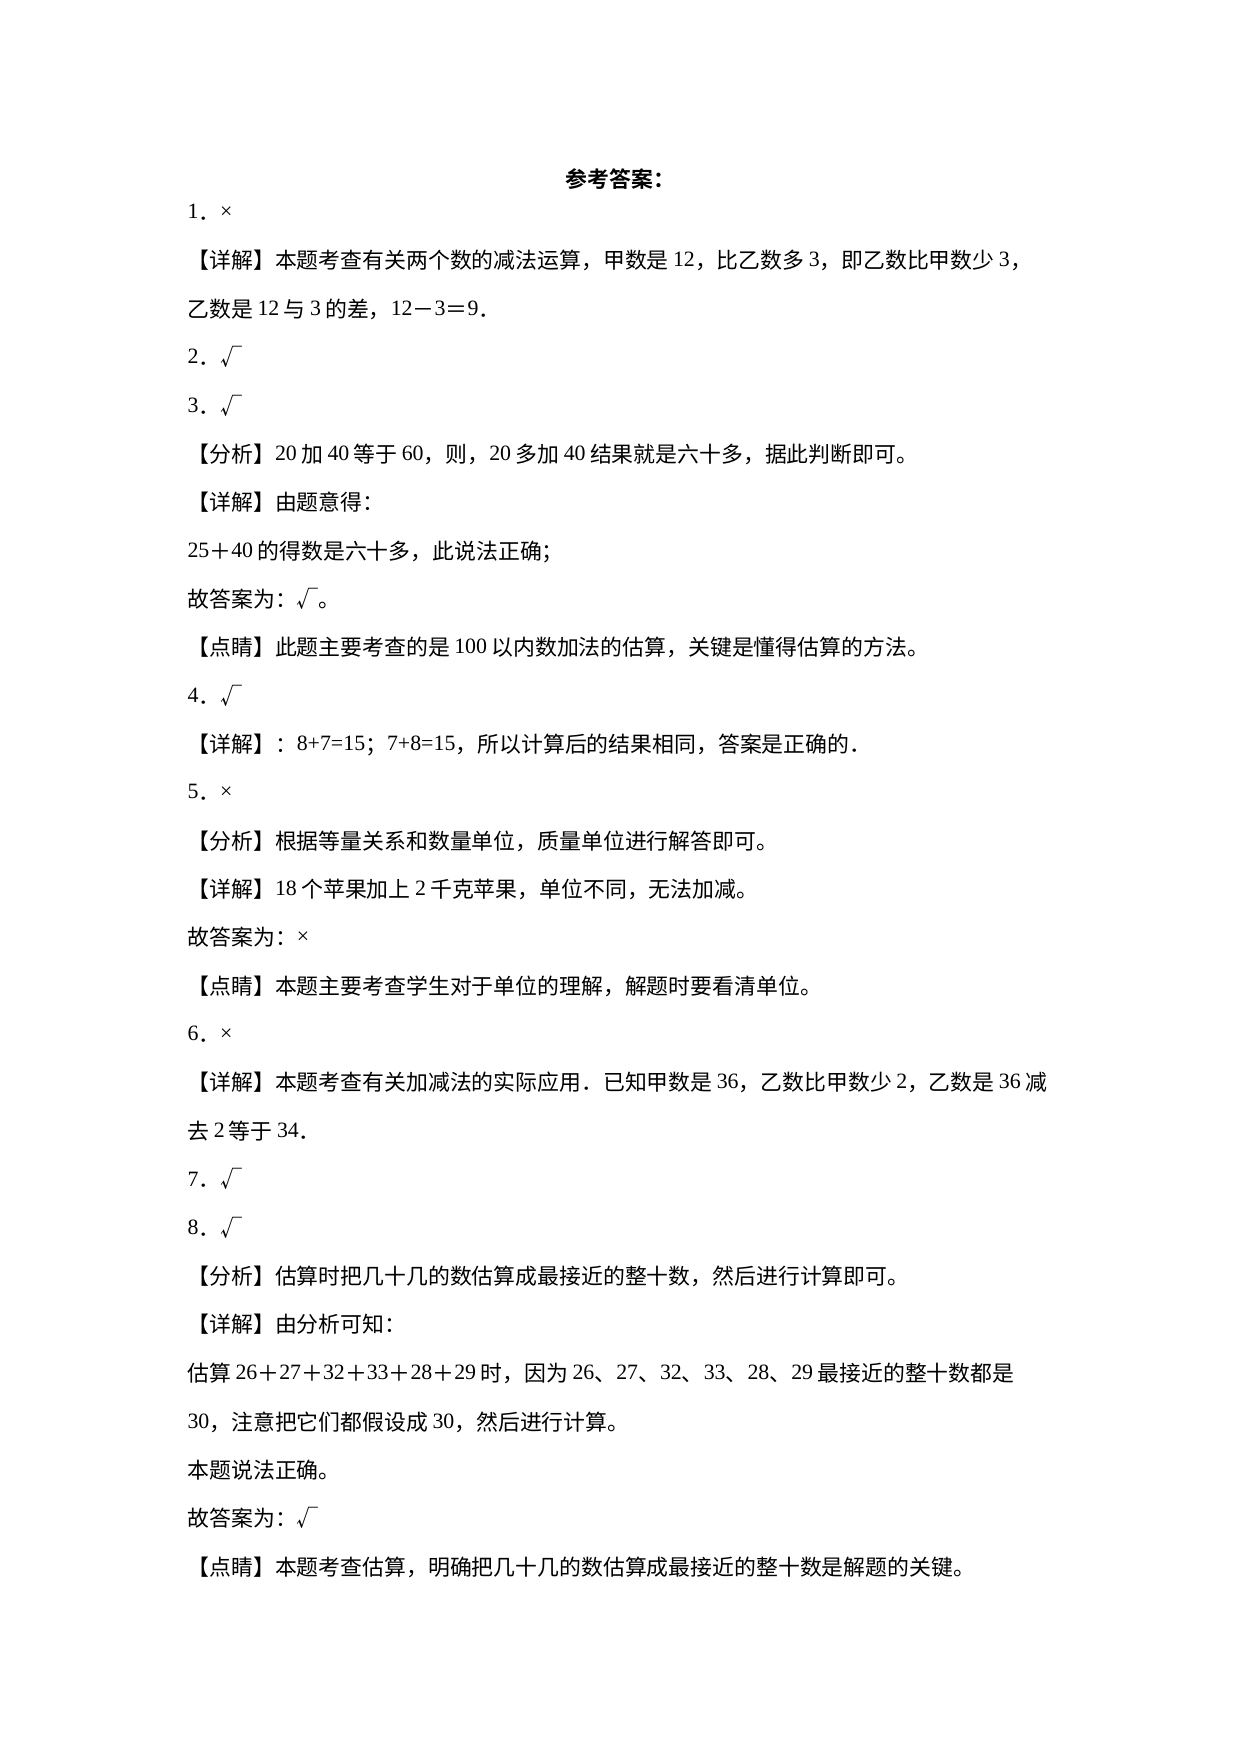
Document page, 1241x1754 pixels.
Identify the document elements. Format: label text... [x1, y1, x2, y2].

text 【分析】20加40等于60，则，20多加40结果就是六十多，据此判断即可。 [187, 437, 1053, 469]
text 2．√ [187, 340, 1053, 372]
text 【详解】本题考查有关两个数的减法运算，甲数是12，比乙数多3，即乙数比甲数少3，乙数是12与3的差，12－3＝9． [187, 243, 1053, 324]
text 【分析】根据等量关系和数量单位，质量单位进行解答即可。 [187, 823, 1053, 856]
text 7．√ [187, 1162, 1053, 1194]
text 【详解】由题意得： [187, 485, 1053, 517]
text 故答案为：√ [187, 1501, 1053, 1533]
text 故答案为：√。 [187, 582, 1053, 614]
text 【详解】：8+7=15；7+8=15，所以计算后的结果相同，答案是正确的． [187, 727, 1053, 759]
text 8．√ [187, 1210, 1053, 1243]
text 4．√ [187, 678, 1053, 711]
text 本题说法正确。 [187, 1452, 1053, 1485]
text 3．√ [187, 388, 1053, 421]
text 1．× [187, 194, 1053, 227]
text 6．× [187, 1017, 1053, 1049]
text 故答案为：× [187, 920, 1053, 952]
text 25＋40的得数是六十多，此说法正确； [187, 533, 1053, 566]
text 【详解】本题考查有关加减法的实际应用．已知甲数是36，乙数比甲数少2，乙数是36减去2等于34． [187, 1065, 1053, 1146]
text 【详解】18个苹果加上2千克苹果，单位不同，无法加减。 [187, 872, 1053, 904]
text 5．× [187, 775, 1053, 807]
text 【点睛】本题考查估算，明确把几十几的数估算成最接近的整十数是解题的关键。 [187, 1549, 1053, 1582]
text 估算26＋27＋32＋33＋28＋29时，因为26、27、32、33、28、29最接近的整十数都是30，注意把它们都假设成30，然后进行计算。 [187, 1355, 1053, 1437]
text 【分析】估算时把几十几的数估算成最接近的整十数，然后进行计算即可。 [187, 1259, 1053, 1291]
text 【点睛】本题主要考查学生对于单位的理解，解题时要看清单位。 [187, 968, 1053, 1001]
text 参考答案： [187, 162, 1053, 194]
text 【详解】由分析可知： [187, 1307, 1053, 1339]
text 【点睛】此题主要考查的是100以内数加法的估算，关键是懂得估算的方法。 [187, 630, 1053, 662]
